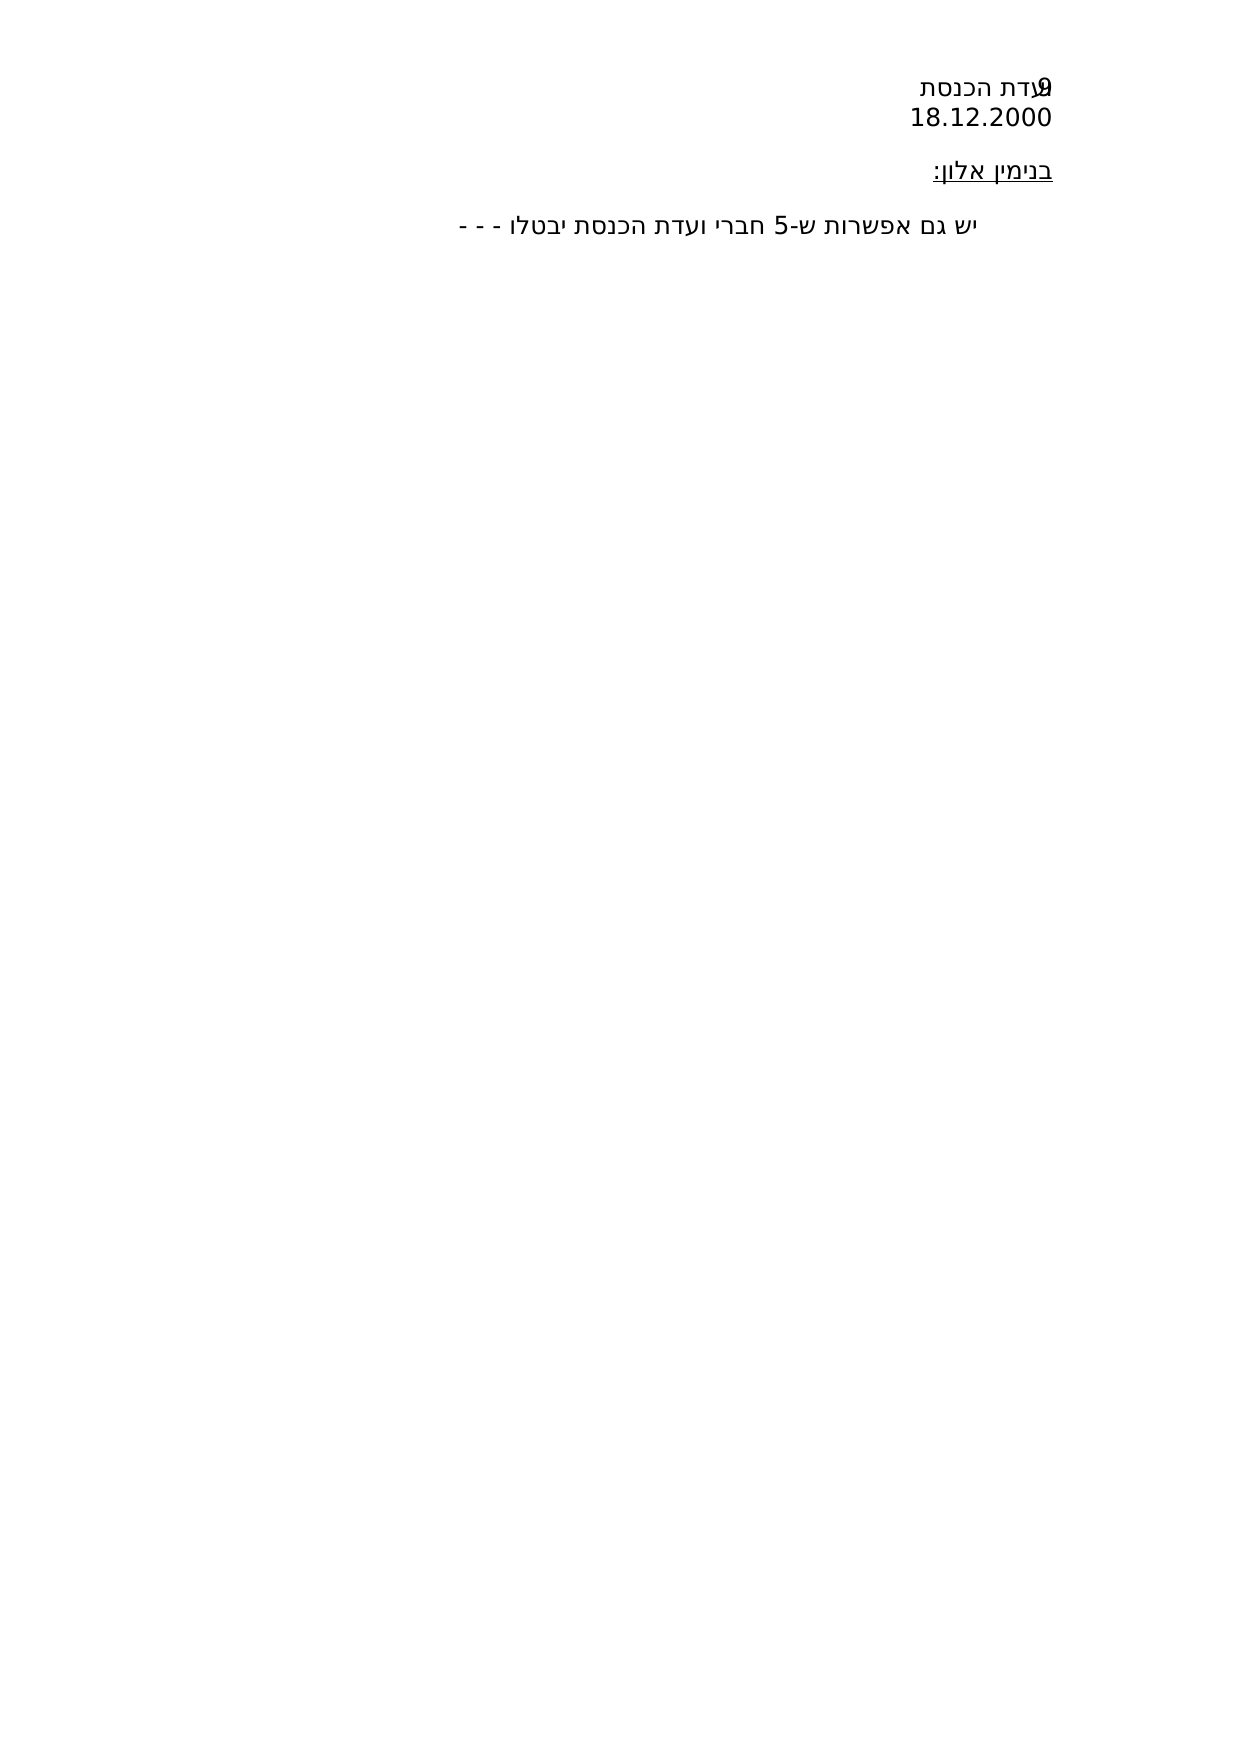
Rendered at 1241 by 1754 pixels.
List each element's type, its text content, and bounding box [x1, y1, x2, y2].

text יש גם אפשרות ש-5 חברי ועדת הכנסת יבטלו - - - [187, 211, 1053, 241]
text בנימין אלון: [187, 156, 1053, 185]
